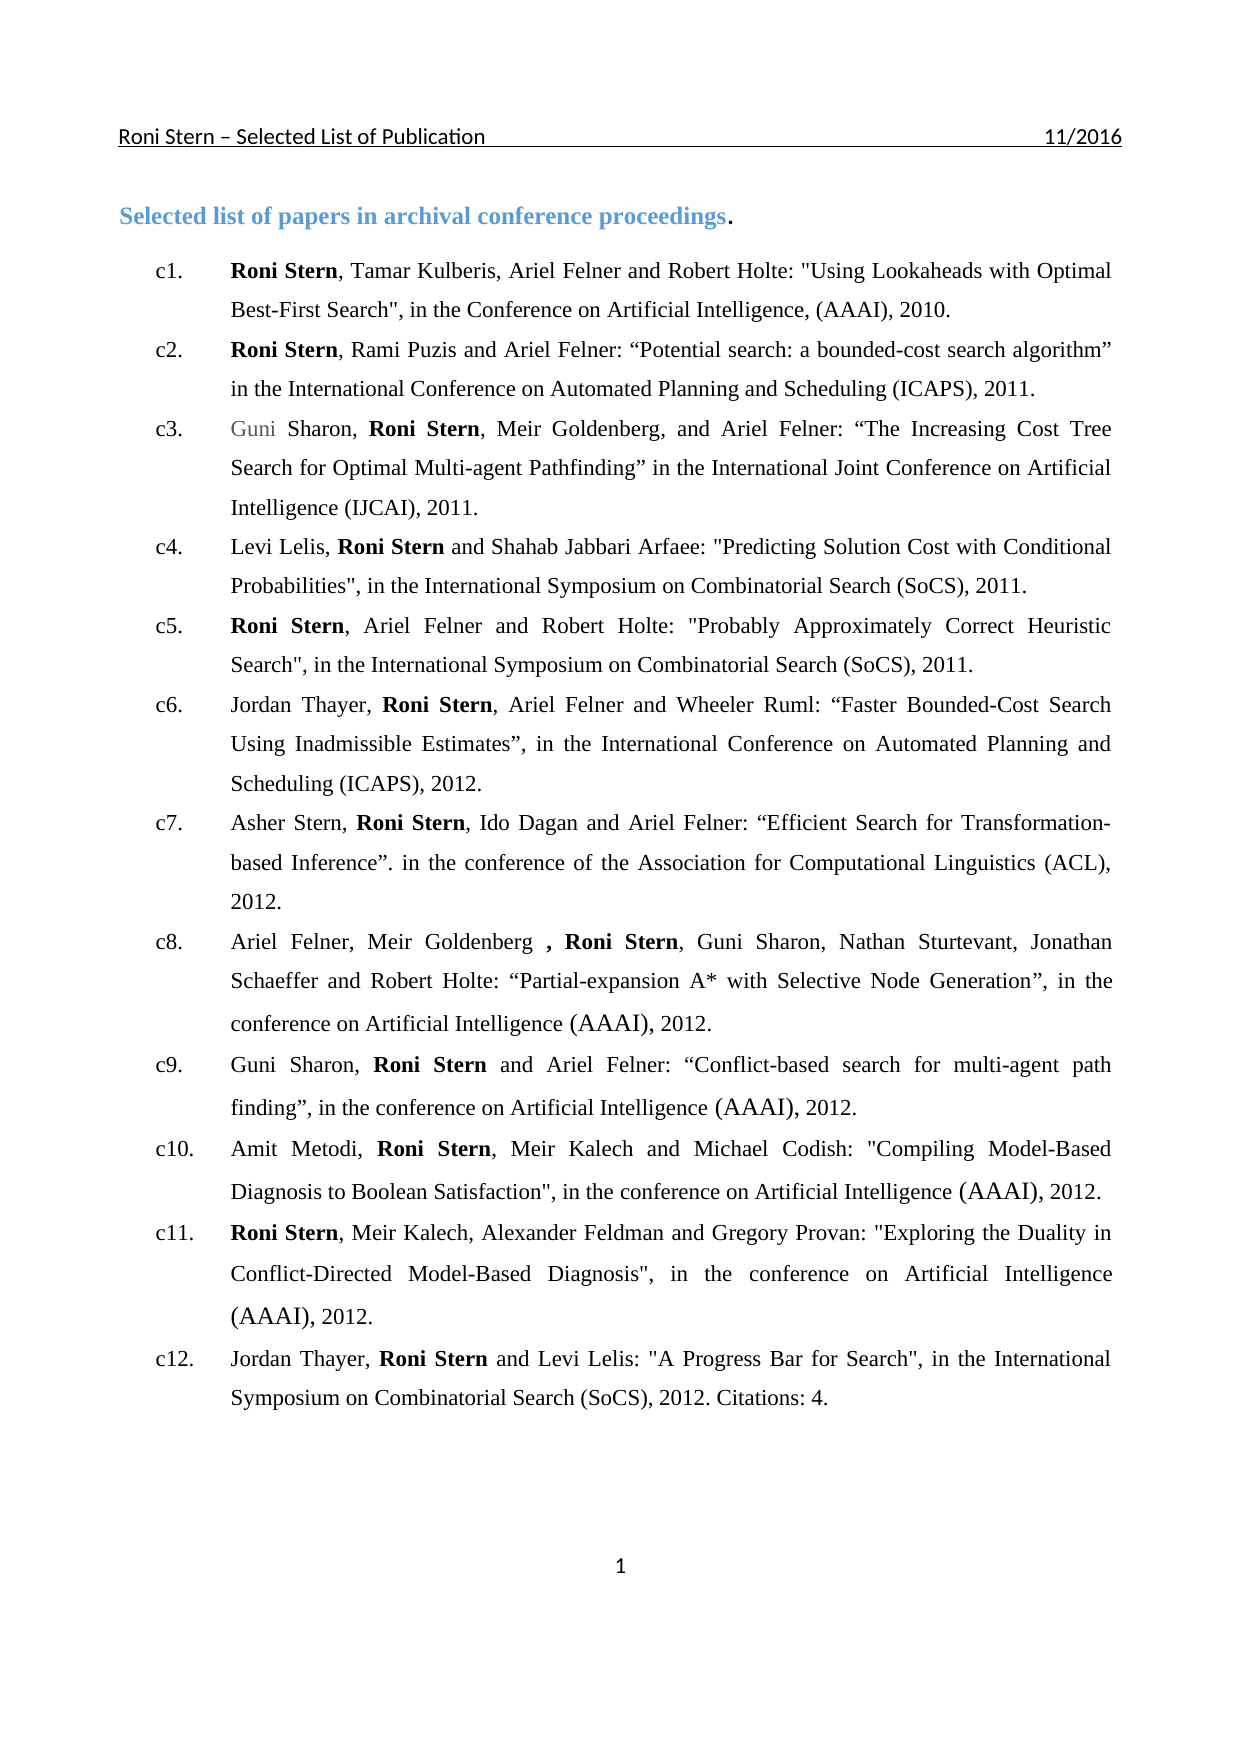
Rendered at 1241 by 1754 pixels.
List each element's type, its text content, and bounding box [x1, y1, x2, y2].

subtitle Selected list of papers in archival conference proceedings. [119, 195, 1122, 232]
list Ariel Felner, Meir Goldenberg , Roni Stern, Guni Sharon, Nathan Sturtevant, Jonathan Schaeffer and Robert Holte: “Partial-expansion A* with Selective Node Generation”, in the conference on Artificial Intelligence (AAAI), 2012. [155, 928, 1113, 1037]
list Jordan Thayer, Roni Stern and Levi Lelis: "A Progress Bar for Search", in the International Symposium on Combinatorial Search (SoCS), 2012. Citations: 4. [155, 1344, 1113, 1410]
list Roni Stern, Rami Puzis and Ariel Felner: “Potential search: a bounded-cost search algorithm” in the International Conference on Automated Planning and Scheduling (ICAPS), 2011. [155, 336, 1113, 401]
list Roni Stern, Meir Kalech, Alexander Feldman and Gregory Provan: "Exploring the Duality in Conflict-Directed Model-Based Diagnosis", in the conference on Artificial Intelligence (AAAI), 2012. [155, 1219, 1113, 1330]
list Jordan Thayer, Roni Stern, Ariel Felner and Wheeler Ruml: “Faster Bounded-Cost Search Using Inadmissible Estimates”, in the International Conference on Automated Planning and Scheduling (ICAPS), 2012. [155, 691, 1113, 796]
list Levi Lelis, Roni Stern and Shahab Jabbari Arfaee: "Predicting Solution Cost with Conditional Probabilities", in the International Symposium on Combinatorial Search (SoCS), 2011. [155, 533, 1113, 599]
list Roni Stern, Tamar Kulberis, Ariel Felner and Robert Holte: "Using Lookaheads with Optimal Best-First Search", in the Conference on Artificial Intelligence, (AAAI), 2010. [155, 257, 1113, 322]
list Asher Stern, Roni Stern, Ido Dagan and Ariel Felner: “Efficient Search for Transformation-based Inference”. in the conference of the Association for Computational Linguistics (ACL), 2012. [155, 809, 1113, 915]
list Guni Sharon, Roni Stern, Meir Goldenberg, and Ariel Felner: “The Increasing Cost Tree Search for Optimal Multi-agent Pathfinding” in the International Joint Conference on Artificial Intelligence (IJCAI), 2011. [155, 414, 1113, 520]
list Amit Metodi, Roni Stern, Meir Kalech and Michael Codish: "Compiling Model-Based Diagnosis to Boolean Satisfaction", in the conference on Artificial Intelligence (AAAI), 2012. [155, 1135, 1113, 1204]
list Roni Stern, Ariel Felner and Robert Holte: "Probably Approximately Correct Heuristic Search", in the International Symposium on Combinatorial Search (SoCS), 2011. [155, 612, 1113, 678]
list Guni Sharon, Roni Stern and Ariel Felner: “Conflict-based search for multi-agent path finding”, in the conference on Artificial Intelligence (AAAI), 2012. [155, 1051, 1113, 1121]
